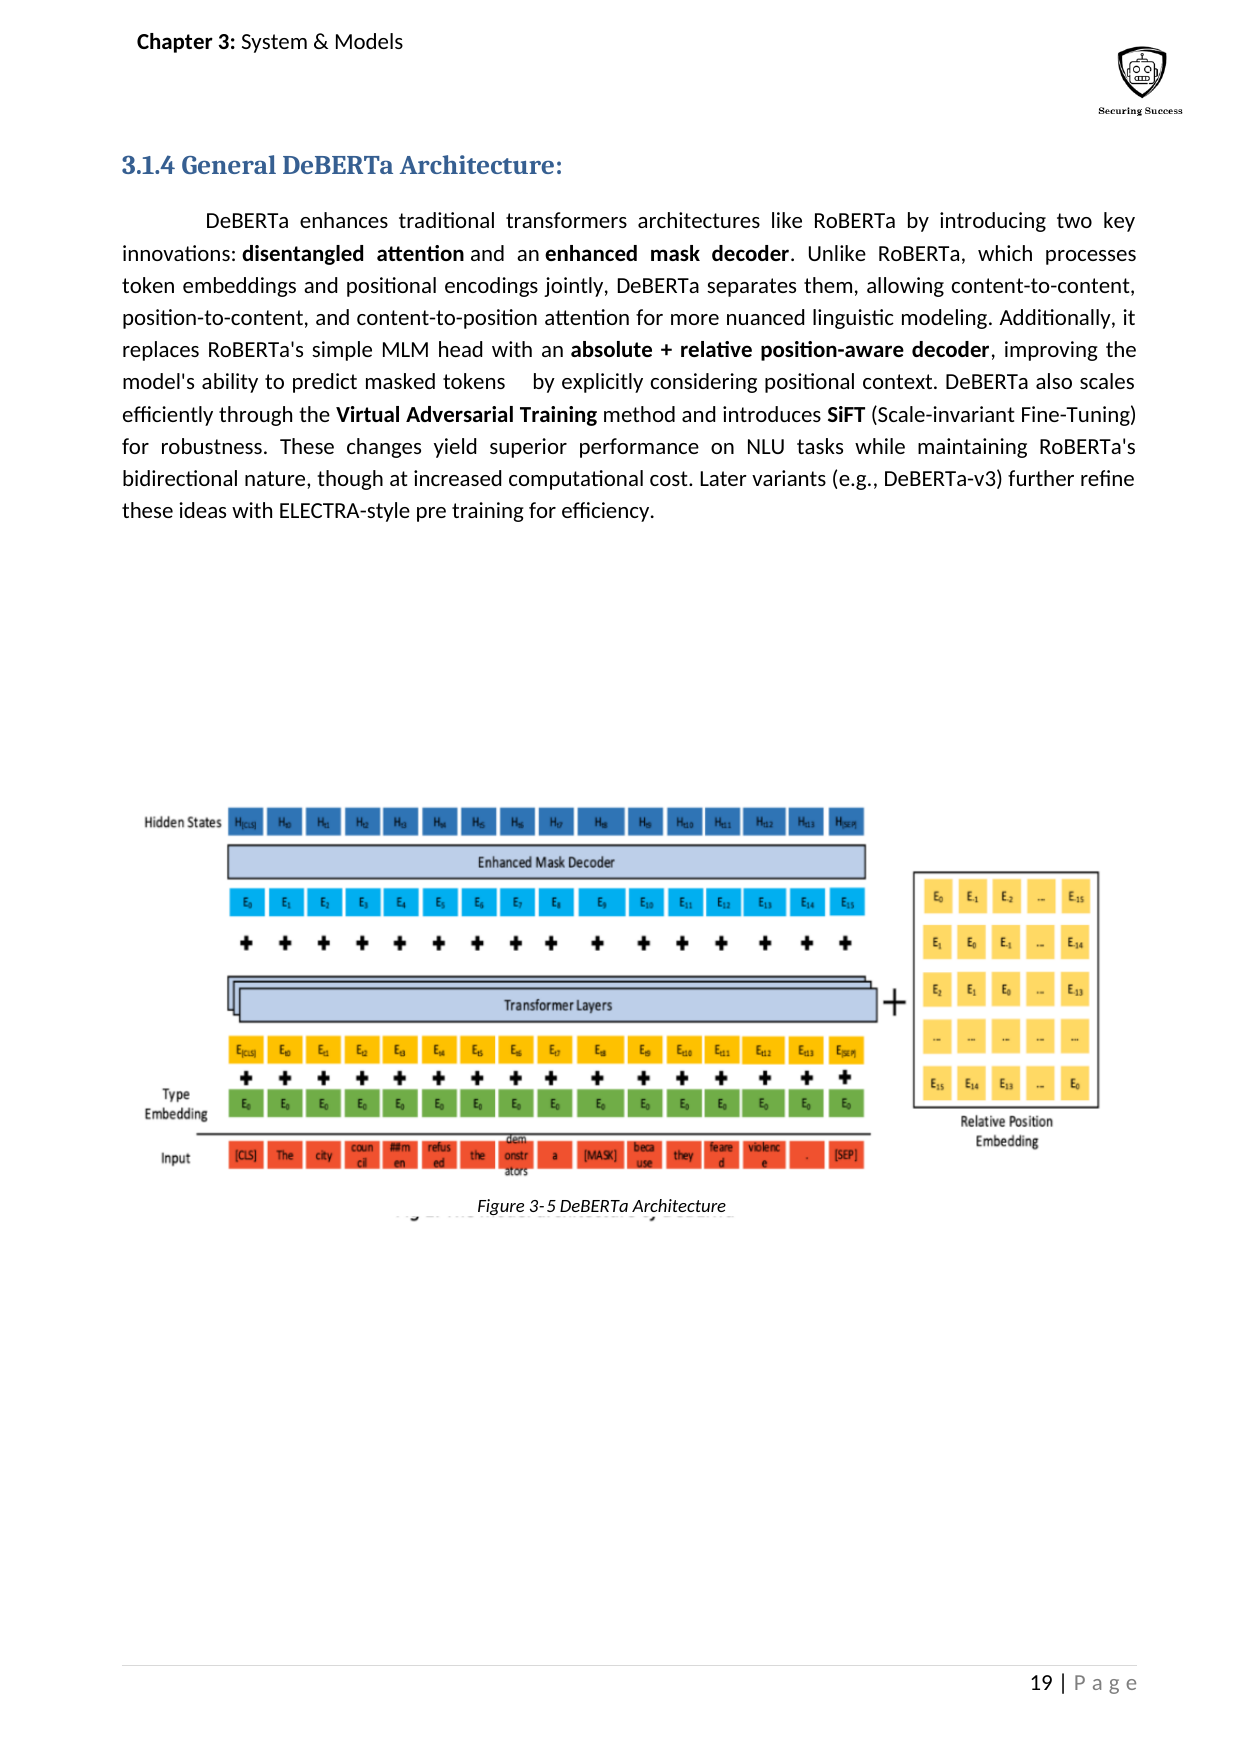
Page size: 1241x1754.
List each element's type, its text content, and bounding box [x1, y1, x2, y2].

picture [1090, 26, 1191, 124]
text DeBERTa enhances traditional transformers architectures like RoBERTa by introducing two key innovations: disentangled attention and an enhanced mask decoder. Unlike RoBERTa, which processes token embeddings and positional encodings jointly, DeBERTa separates them, allowing content-to-content, position-to-content, and content-to-position attention for more nuanced linguistic modeling. Additionally, it replaces RoBERTa's simple MLM head with an absolute + relative position-aware decoder, improving the model's ability to predict masked tokens by explicitly considering positional context. DeBERTa also scales efficiently through the Virtual Adversarial Training method and introduces SiFT (Scale-invariant Fine-Tuning) for robustness. These changes yield superior performance on NLU tasks while maintaining RoBERTa's bidirectional nature, though at increased computational cost. Later variants (e.g., DeBERTa-v3) further refine these ideas with ELECTRA-style pre training for efficiency. [122, 207, 1137, 524]
text 3.1.4 General DeBERTa Architecture: [122, 150, 1137, 181]
picture [120, 767, 1132, 1239]
